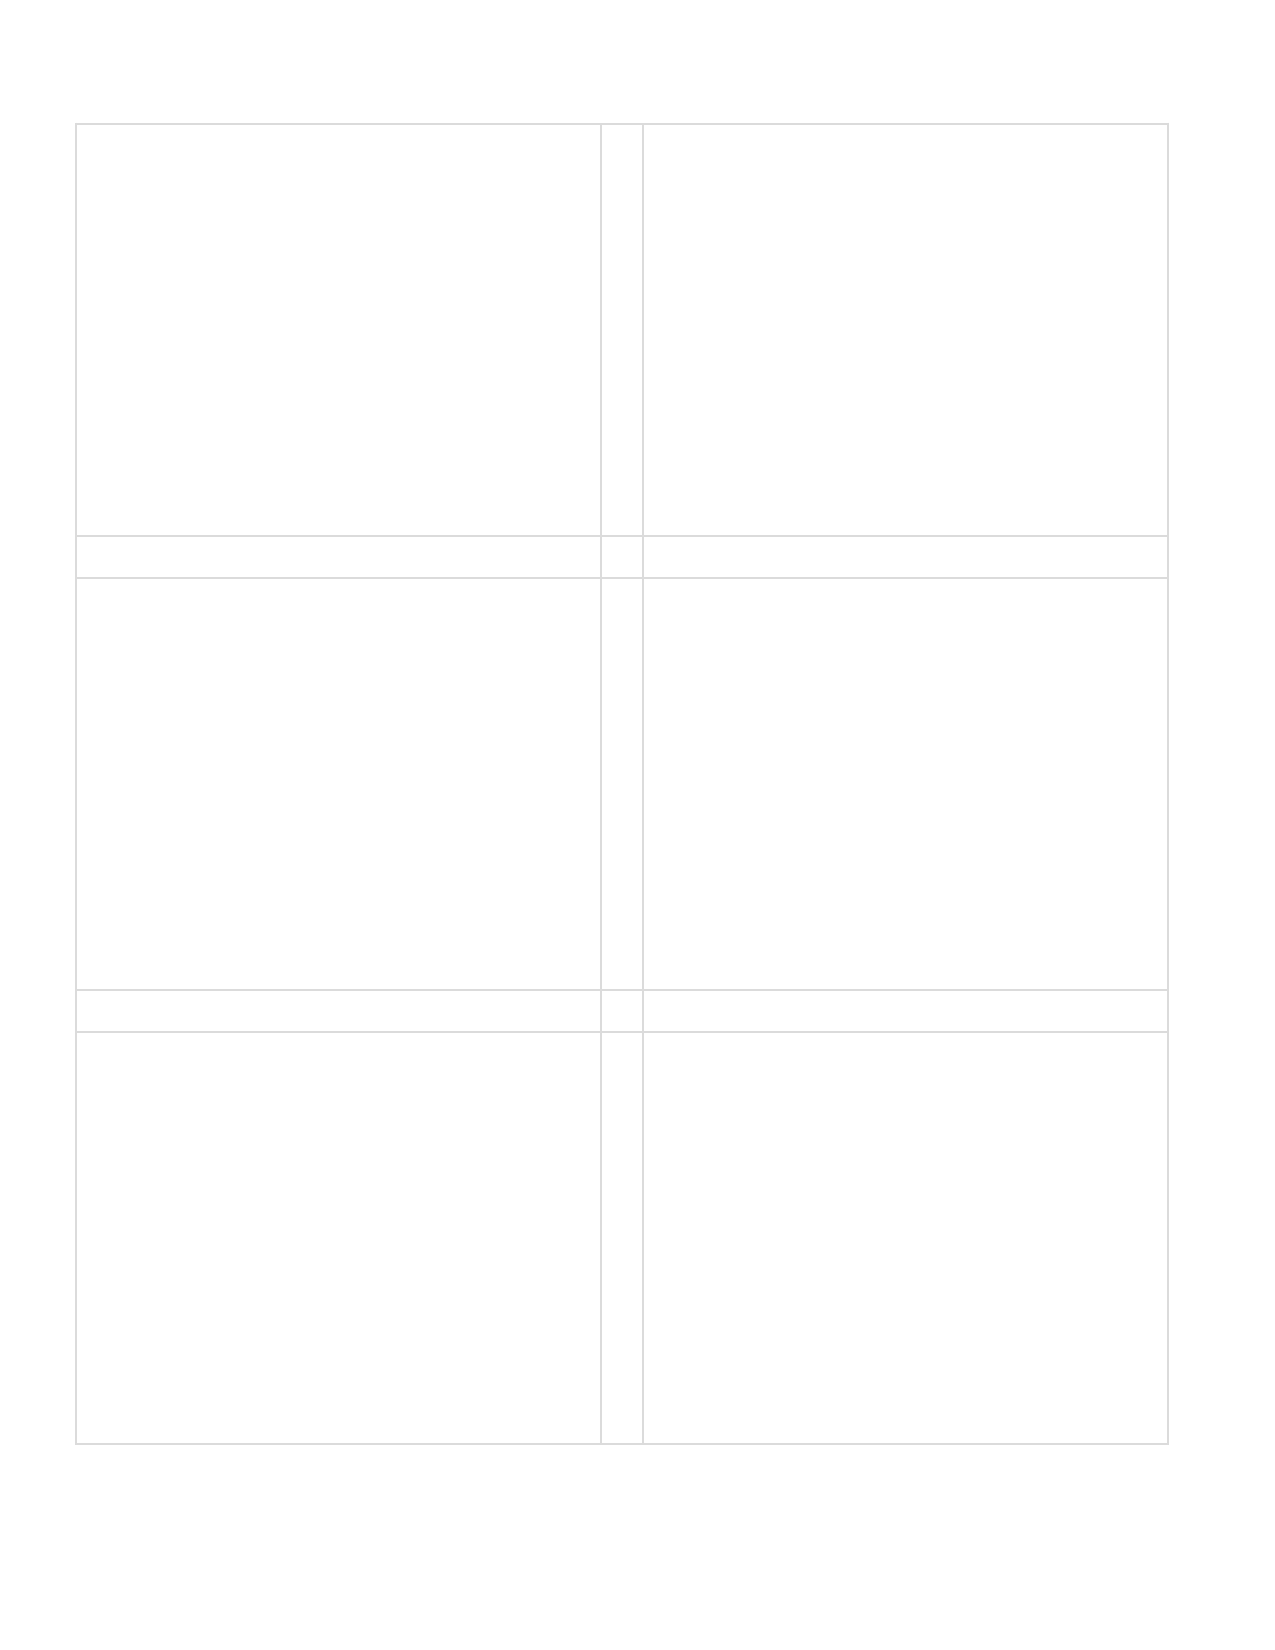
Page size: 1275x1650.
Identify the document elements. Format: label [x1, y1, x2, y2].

table_cell [77, 537, 600, 577]
table_cell [644, 1033, 1167, 1443]
table_cell [77, 991, 600, 1031]
table_cell [644, 579, 1167, 989]
table_header [644, 125, 1167, 535]
table_cell [77, 1033, 600, 1443]
table_cell [644, 991, 1167, 1031]
table_header [77, 125, 600, 535]
table_cell [602, 991, 642, 1031]
table_cell [602, 1033, 642, 1443]
table_cell [77, 579, 600, 989]
table_cell [644, 537, 1167, 577]
table_cell [602, 537, 642, 577]
table_header [602, 125, 642, 535]
table_cell [602, 579, 642, 989]
